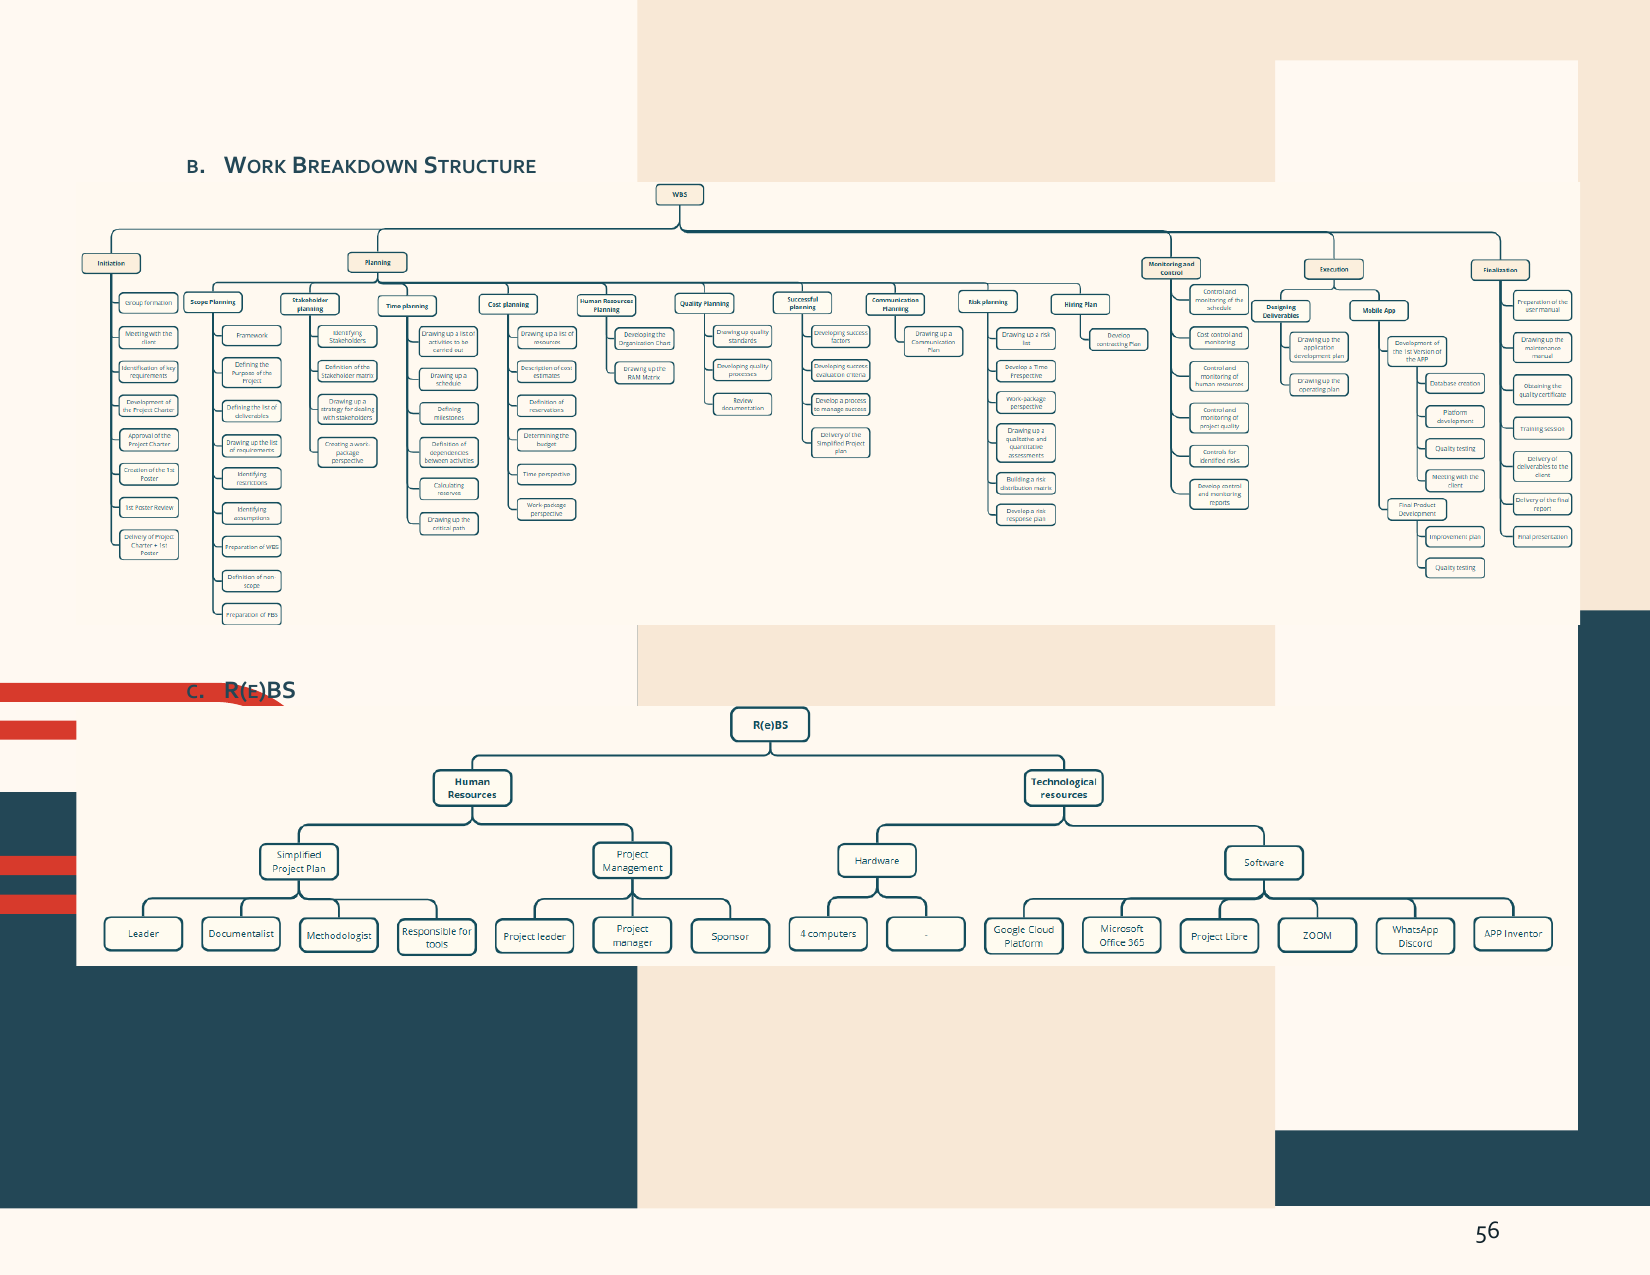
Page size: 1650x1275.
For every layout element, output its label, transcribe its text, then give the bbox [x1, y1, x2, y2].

list R(e)BS [186, 674, 1500, 704]
picture [76, 182, 1580, 625]
picture [76, 706, 1575, 966]
list Work Breakdown Structure [186, 150, 1500, 180]
